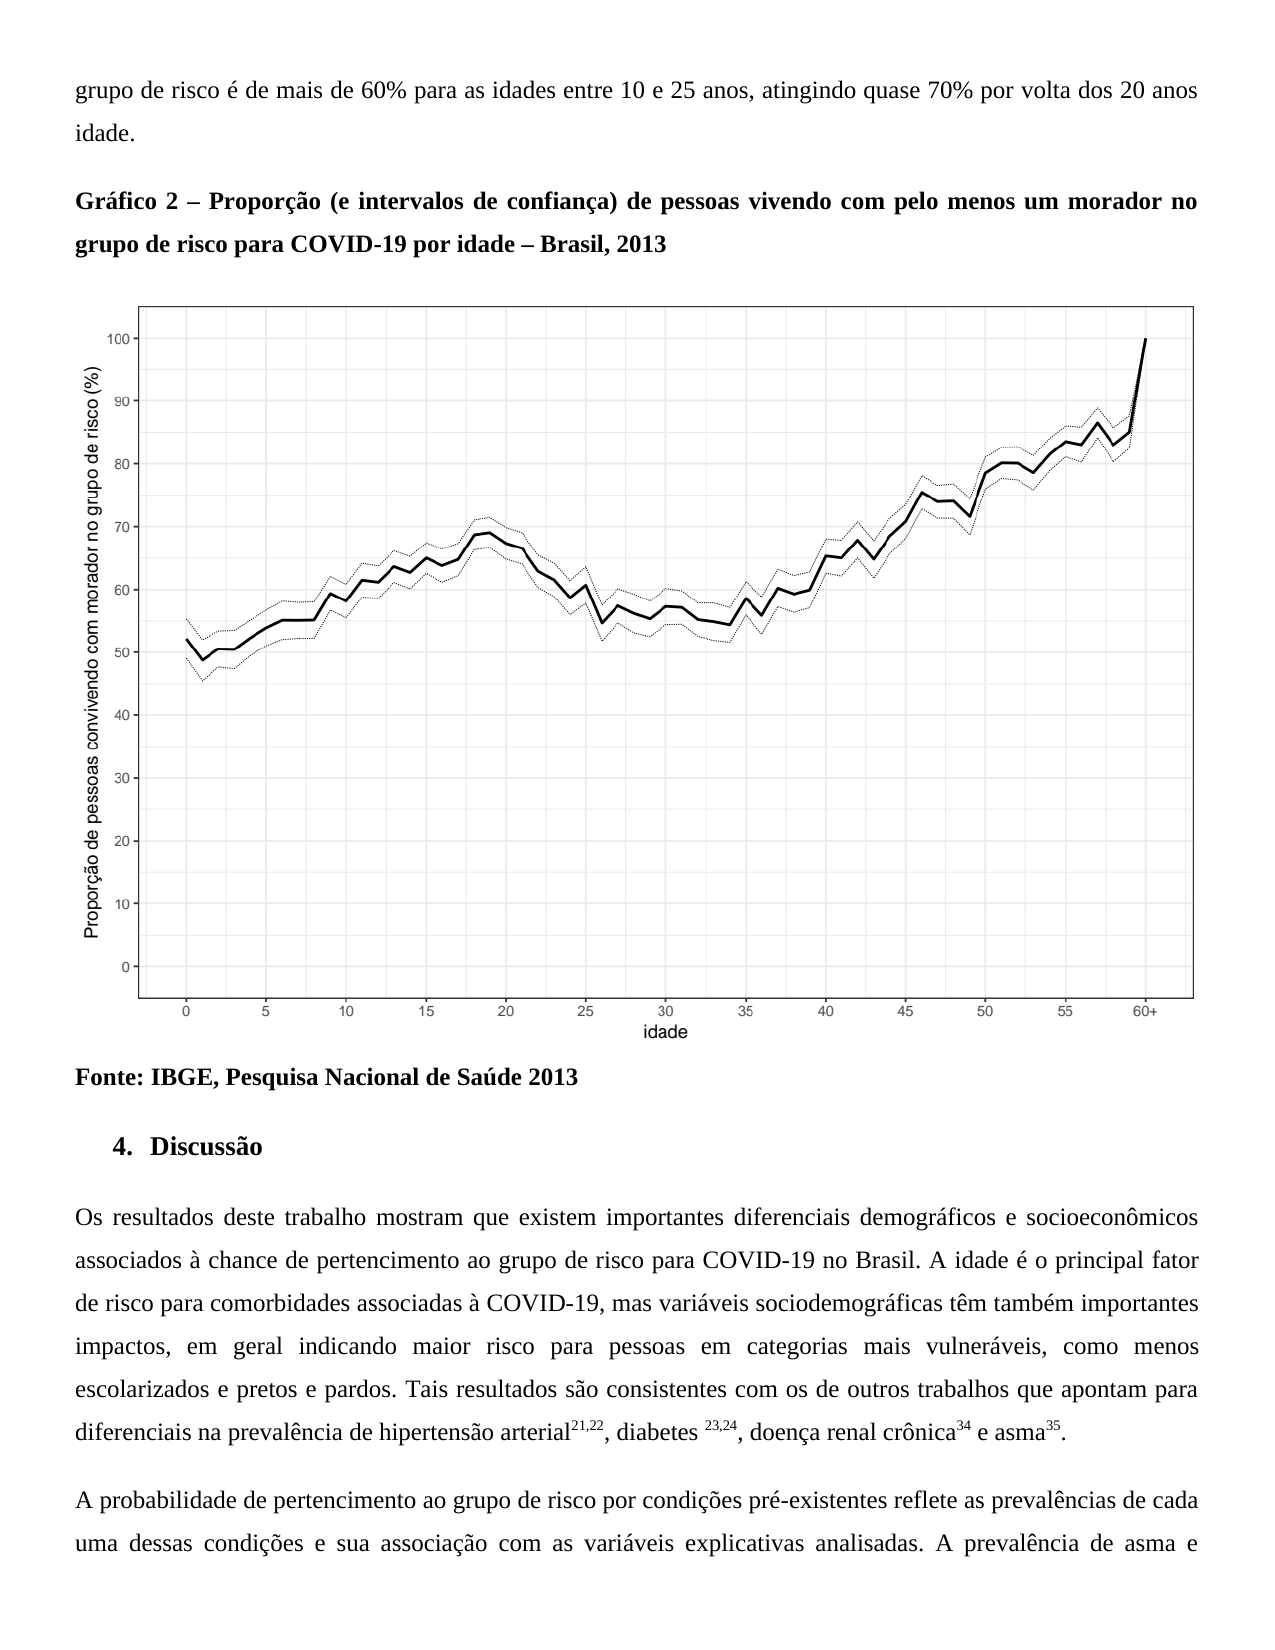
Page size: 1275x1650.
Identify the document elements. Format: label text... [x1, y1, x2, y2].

text Os resultados deste trabalho mostram que existem importantes diferenciais demográficos e socioeconômicos associados à chance de pertencimento ao grupo de risco para COVID-19 no Brasil. A idade é o principal fator de risco para comorbidades associadas à COVID-19, mas variáveis sociodemográficas têm também importantes impactos, em geral indicando maior risco para pessoas em categorias mais vulneráveis, como menos escolarizados e pretos e pardos. Tais resultados são consistentes com os de outros trabalhos que apontam para diferenciais na prevalência de hipertensão arterial21,22, diabetes 23,24, doença renal crônica34 e asma35. [75, 1202, 1200, 1446]
text Gráfico 2 – Proporção (e intervalos de confiança) de pessoas vivendo com pelo menos um morador no grupo de risco para COVID-19 por idade – Brasil, 2013 [75, 186, 1200, 258]
text Fonte: IBGE, Pesquisa Nacional de Saúde 2013 [75, 1048, 1200, 1091]
list Discussão [112, 1130, 1200, 1161]
